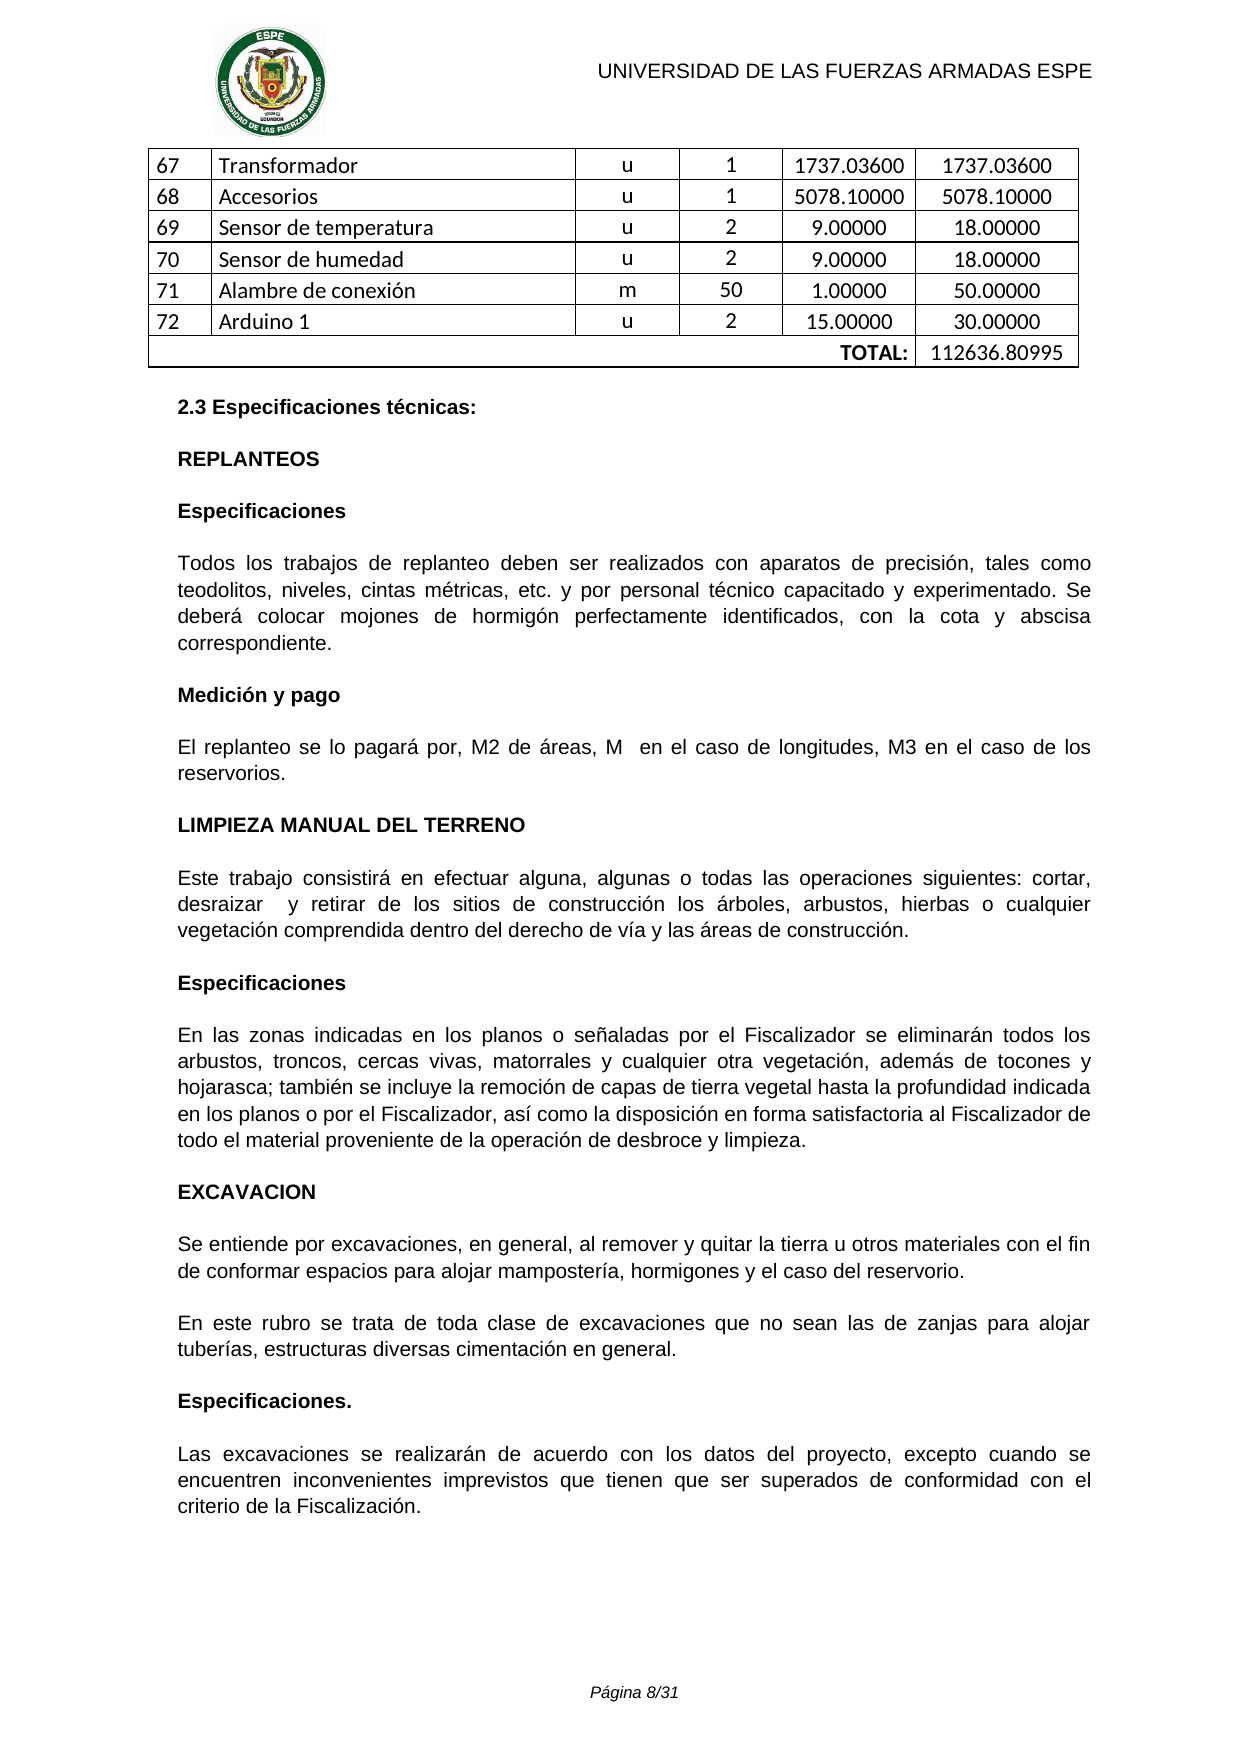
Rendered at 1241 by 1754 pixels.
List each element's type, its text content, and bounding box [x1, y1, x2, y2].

table_cell u [576, 211, 679, 241]
table_cell 1 [680, 180, 782, 210]
table_cell 15.00000 [783, 305, 915, 335]
table_cell 18.00000 [916, 243, 1078, 273]
table_cell 2 [680, 243, 782, 273]
text El replanteo se lo pagará por, M2 de áreas, M en el caso de longitudes, M3 en el caso de los reservorios. [177, 735, 1092, 785]
table_cell 1.00000 [783, 274, 915, 304]
text Este trabajo consistirá en efectuar alguna, algunas o todas las operaciones siguientes: cortar, desraizar y retirar de los sitios de construcción los árboles, arbustos, hierbas o cualquier vegetación comprendida dentro del derecho de vía y las áreas de construcción. [177, 865, 1092, 942]
text LIMPIEZA MANUAL DEL TERRENO [177, 813, 1092, 837]
table_cell u [576, 180, 679, 210]
table_cell 2 [680, 211, 782, 241]
table_cell Accesorios [212, 180, 575, 210]
text EXCAVACION [177, 1180, 1092, 1204]
table_cell u [576, 149, 679, 179]
text Las excavaciones se realizarán de acuerdo con los datos del proyecto, excepto cuando se encuentren inconvenientes imprevistos que tienen que ser superados de conformidad con el criterio de la Fiscalización. [177, 1442, 1092, 1518]
text Se entiende por excavaciones, en general, al remover y quitar la tierra u otros materiales con el fin de conformar espacios para alojar mampostería, hormigones y el caso del reservorio. [177, 1232, 1092, 1283]
text En este rubro se trata de toda clase de excavaciones que no sean las de zanjas para alojar tuberías, estructuras diversas cimentación en general. [177, 1311, 1092, 1361]
table_cell Alambre de conexión [212, 274, 575, 304]
table_cell 9.00000 [783, 243, 915, 273]
picture [213, 23, 327, 136]
table_cell 2 [680, 305, 782, 335]
table_cell Transformador [212, 149, 575, 179]
table_cell 1737.03600 [783, 149, 915, 179]
table_cell 5078.10000 [916, 180, 1078, 210]
table_cell m [576, 274, 679, 304]
table_cell Sensor de humedad [212, 243, 575, 273]
text REPLANTEOS [177, 447, 1092, 471]
table_cell 9.00000 [783, 211, 915, 241]
text Especificaciones [177, 970, 1092, 994]
table_cell 1 [680, 149, 782, 179]
table_cell 112636.80995 [916, 336, 1078, 366]
table_cell 67 [149, 149, 211, 179]
table_cell Arduino 1 [212, 305, 575, 335]
table_cell Sensor de temperatura [212, 211, 575, 241]
text 2.3 Especificaciones técnicas: [177, 394, 1093, 418]
text Todos los trabajos de replanteo deben ser realizados con aparatos de precisión, tales como teodolitos, niveles, cintas métricas, etc. y por personal técnico capacitado y experimentado. Se deberá colocar mojones de hormigón perfectamente identificados, con la cota y abscisa correspondiente. [177, 551, 1092, 654]
table_cell 30.00000 [916, 305, 1078, 335]
table_cell u [576, 243, 679, 273]
text Medición y pago [177, 682, 1092, 706]
table_cell 18.00000 [916, 211, 1078, 241]
text Especificaciones [177, 499, 1092, 523]
table_cell 50.00000 [916, 274, 1078, 304]
text Especificaciones. [177, 1389, 1092, 1413]
table_cell TOTAL: [149, 336, 915, 366]
table_cell u [576, 305, 679, 335]
table_cell 68 [149, 180, 211, 210]
table_cell 50 [680, 274, 782, 304]
table_cell 72 [149, 305, 211, 335]
table_cell 70 [149, 243, 211, 273]
table_cell 5078.10000 [783, 180, 915, 210]
text En las zonas indicadas en los planos o señaladas por el Fiscalizador se eliminarán todos los arbustos, troncos, cercas vivas, matorrales y cualquier otra vegetación, además de tocones y hojarasca; también se incluye la remoción de capas de tierra vegetal hasta la profundidad indicada en los planos o por el Fiscalizador, así como la disposición en forma satisfactoria al Fiscalizador de todo el material proveniente de la operación de desbroce y limpieza. [177, 1022, 1092, 1152]
table_cell 71 [149, 274, 211, 304]
table_cell 69 [149, 211, 211, 241]
table_cell 1737.03600 [916, 149, 1078, 179]
